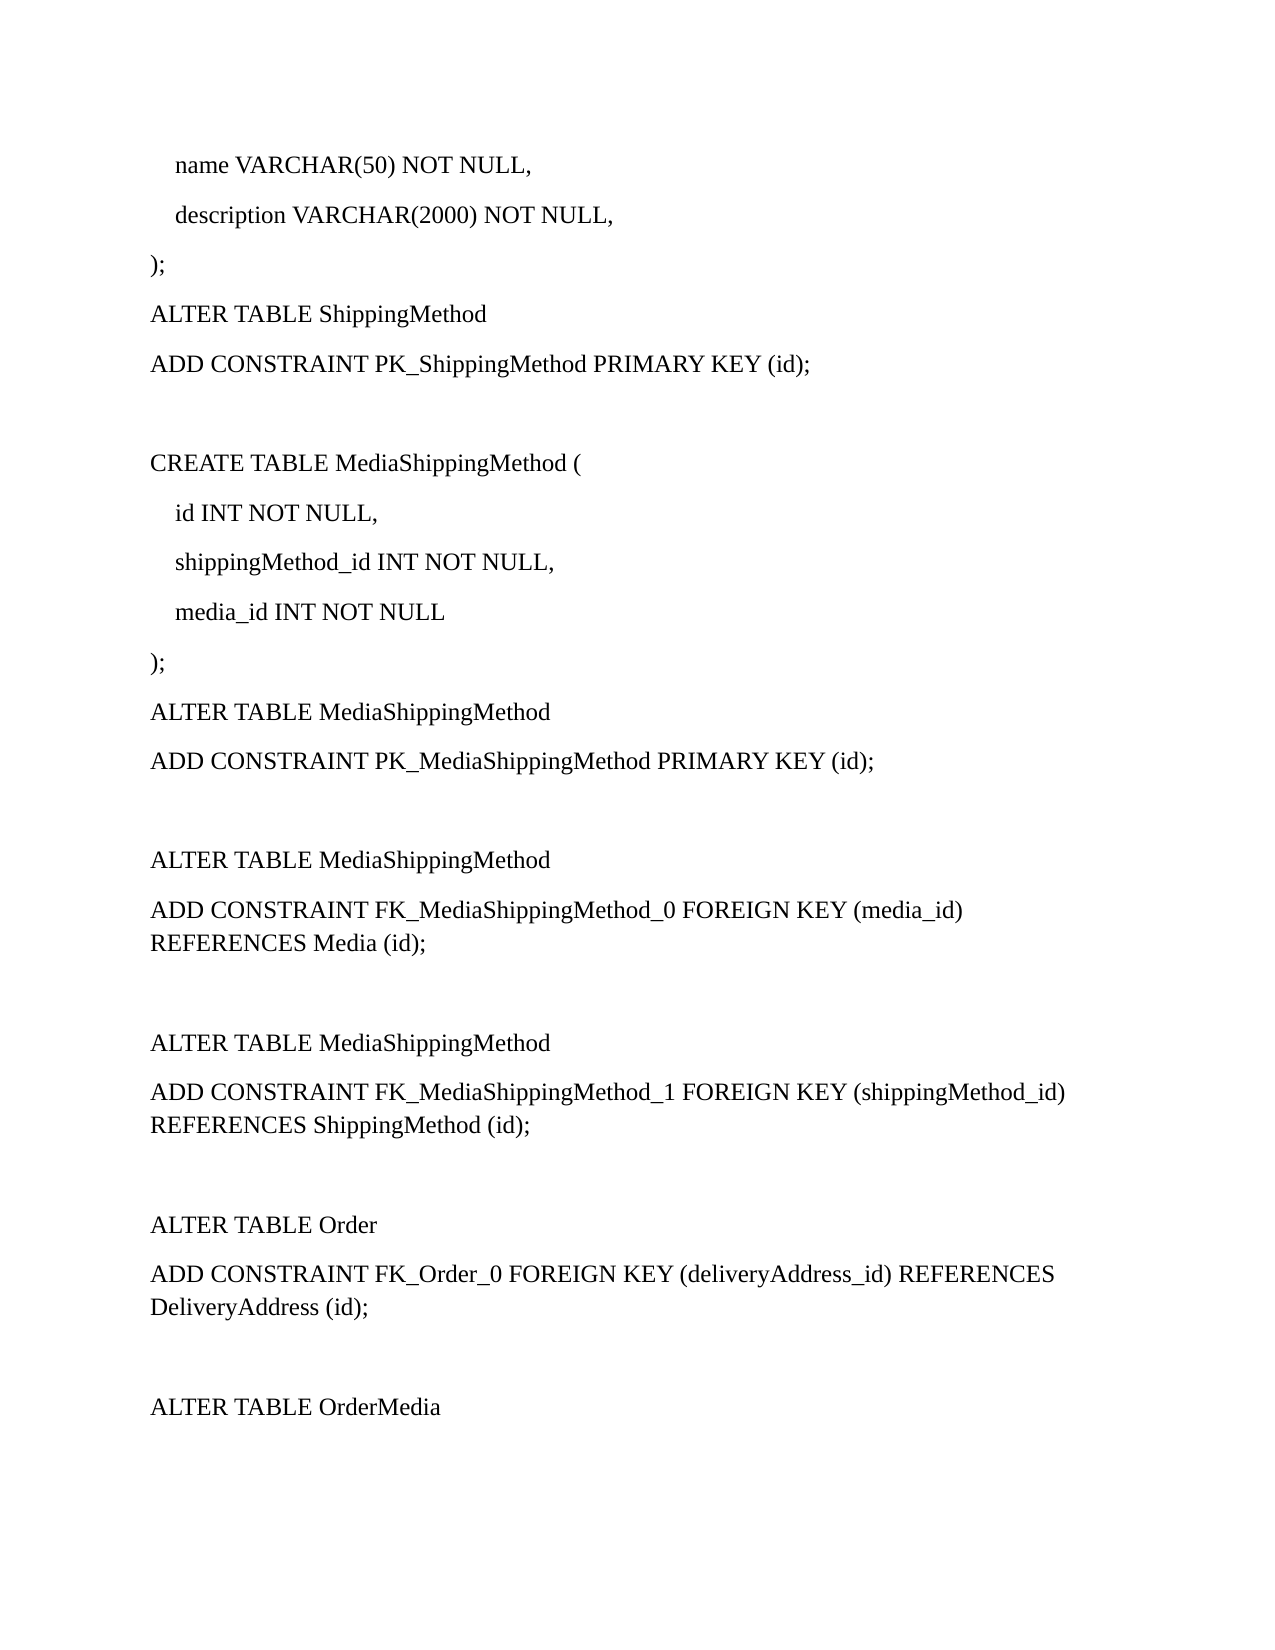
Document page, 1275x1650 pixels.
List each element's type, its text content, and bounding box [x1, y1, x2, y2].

text shippingMethod_id INT NOT NULL, [150, 547, 1125, 576]
text ADD CONSTRAINT PK_ShippingMethod PRIMARY KEY (id); [150, 349, 1125, 377]
text CREATE TABLE MediaShippingMethod ( [150, 448, 1125, 477]
text id INT NOT NULL, [150, 498, 1125, 527]
text ALTER TABLE MediaShippingMethod [150, 697, 1125, 725]
text ADD CONSTRAINT PK_MediaShippingMethod PRIMARY KEY (id); [150, 746, 1125, 775]
text name VARCHAR(50) NOT NULL, [150, 150, 1125, 179]
text ALTER TABLE ShippingMethod [150, 299, 1125, 328]
text ALTER TABLE Order [150, 1210, 1125, 1238]
text ADD CONSTRAINT FK_Order_0 FOREIGN KEY (deliveryAddress_id) REFERENCES DeliveryAddress (id); [150, 1259, 1125, 1321]
text ); [150, 647, 1125, 676]
text media_id INT NOT NULL [150, 597, 1125, 626]
text ALTER TABLE MediaShippingMethod [150, 1028, 1125, 1056]
text description VARCHAR(2000) NOT NULL, [150, 200, 1125, 228]
text ALTER TABLE OrderMedia [150, 1392, 1125, 1421]
text ALTER TABLE MediaShippingMethod [150, 846, 1125, 874]
text ); [150, 249, 1125, 278]
text ADD CONSTRAINT FK_MediaShippingMethod_0 FOREIGN KEY (media_id) REFERENCES Media (id); [150, 895, 1125, 957]
text ADD CONSTRAINT FK_MediaShippingMethod_1 FOREIGN KEY (shippingMethod_id) REFERENCES ShippingMethod (id); [150, 1077, 1125, 1139]
